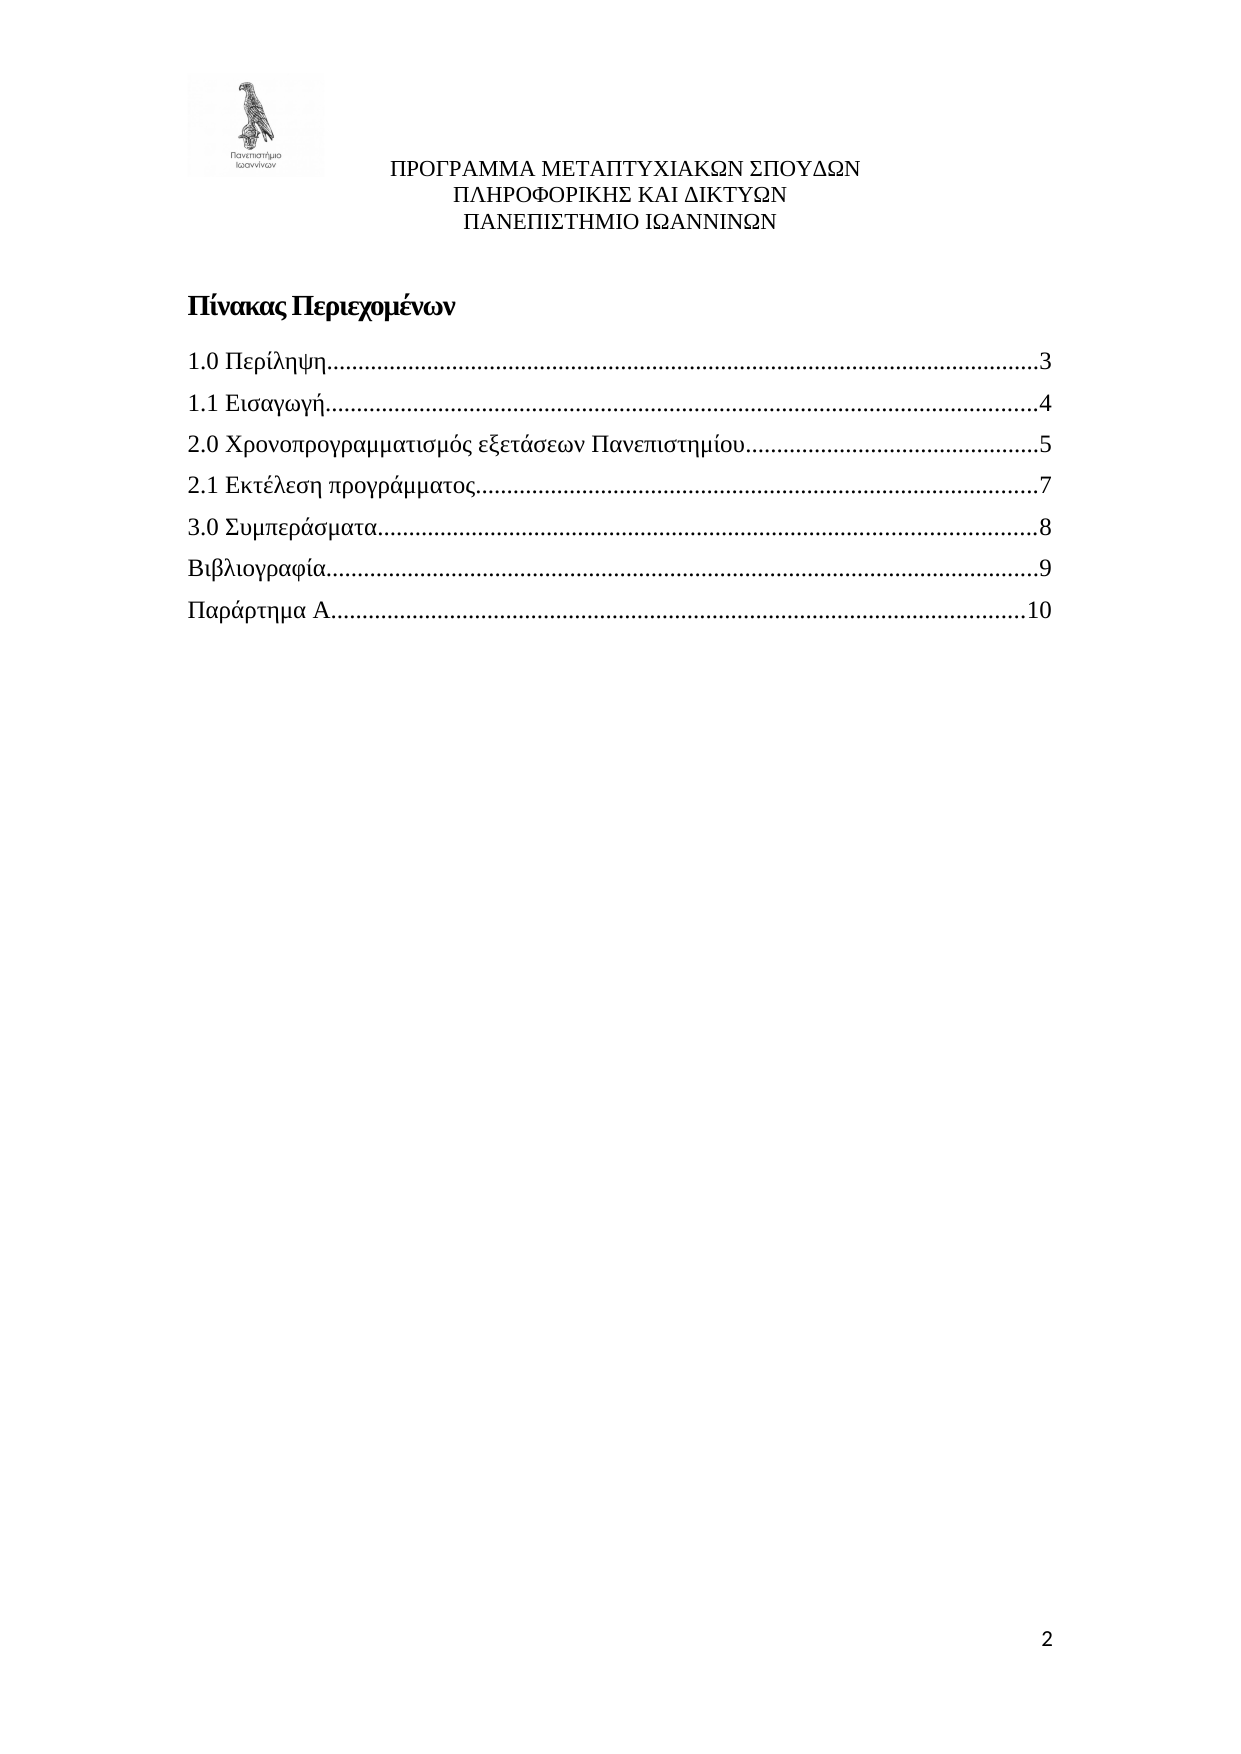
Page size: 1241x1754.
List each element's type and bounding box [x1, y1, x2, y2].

picture [187, 73, 325, 177]
